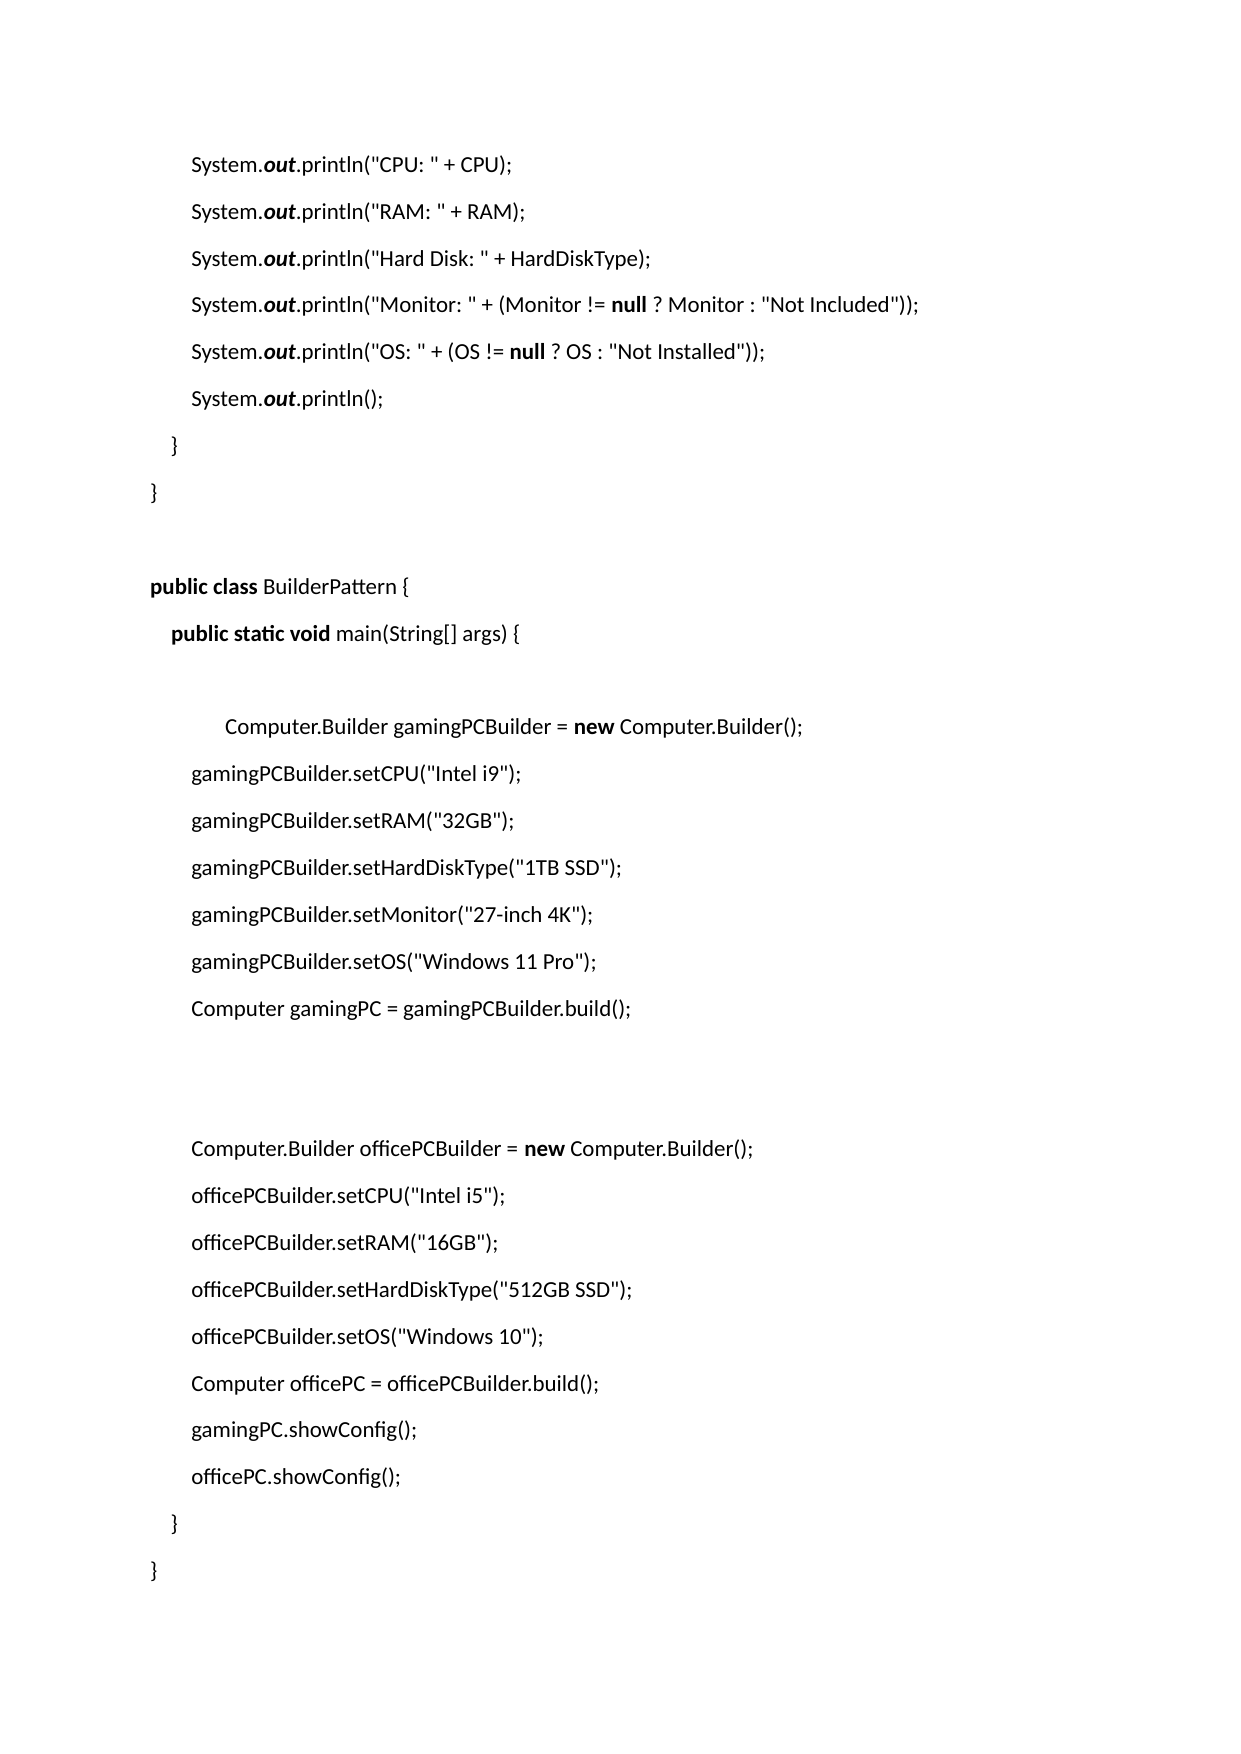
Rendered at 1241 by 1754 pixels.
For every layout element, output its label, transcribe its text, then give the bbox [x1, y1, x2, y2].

text officePCBuilder.setOS("Windows 10"); [150, 1322, 1090, 1350]
text gamingPCBuilder.setCPU("Intel i9"); [150, 759, 1090, 787]
text System.out.println("RAM: " + RAM); [150, 197, 1090, 225]
text gamingPCBuilder.setOS("Windows 11 Pro"); [150, 947, 1090, 975]
text gamingPCBuilder.setMonitor("27-inch 4K"); [150, 900, 1090, 928]
text Computer gamingPC = gamingPCBuilder.build(); [150, 994, 1090, 1022]
text System.out.println("OS: " + (OS != null ? OS : "Not Installed")); [150, 337, 1090, 366]
text } [150, 1509, 1090, 1537]
text Computer officePC = officePCBuilder.build(); [150, 1369, 1090, 1397]
text officePCBuilder.setCPU("Intel i5"); [150, 1181, 1090, 1209]
text gamingPC.showConfig(); [150, 1416, 1090, 1444]
text System.out.println(); [150, 384, 1090, 412]
text Computer.Builder gamingPCBuilder = new Computer.Builder(); [150, 712, 1090, 741]
text System.out.println("Hard Disk: " + HardDiskType); [150, 244, 1090, 272]
text } [150, 1556, 1090, 1584]
text public class BuilderPattern { [150, 572, 1090, 600]
text System.out.println("CPU: " + CPU); [150, 150, 1090, 178]
text officePC.showConfig(); [150, 1462, 1090, 1491]
text gamingPCBuilder.setHardDiskType("1TB SSD"); [150, 853, 1090, 881]
text gamingPCBuilder.setRAM("32GB"); [150, 806, 1090, 834]
text officePCBuilder.setHardDiskType("512GB SSD"); [150, 1275, 1090, 1303]
text } [150, 431, 1090, 459]
text } [150, 478, 1090, 506]
text officePCBuilder.setRAM("16GB"); [150, 1228, 1090, 1256]
text Computer.Builder officePCBuilder = new Computer.Builder(); [150, 1134, 1090, 1162]
text public static void main(String[] args) { [150, 619, 1090, 647]
text System.out.println("Monitor: " + (Monitor != null ? Monitor : "Not Included")); [150, 291, 1090, 319]
